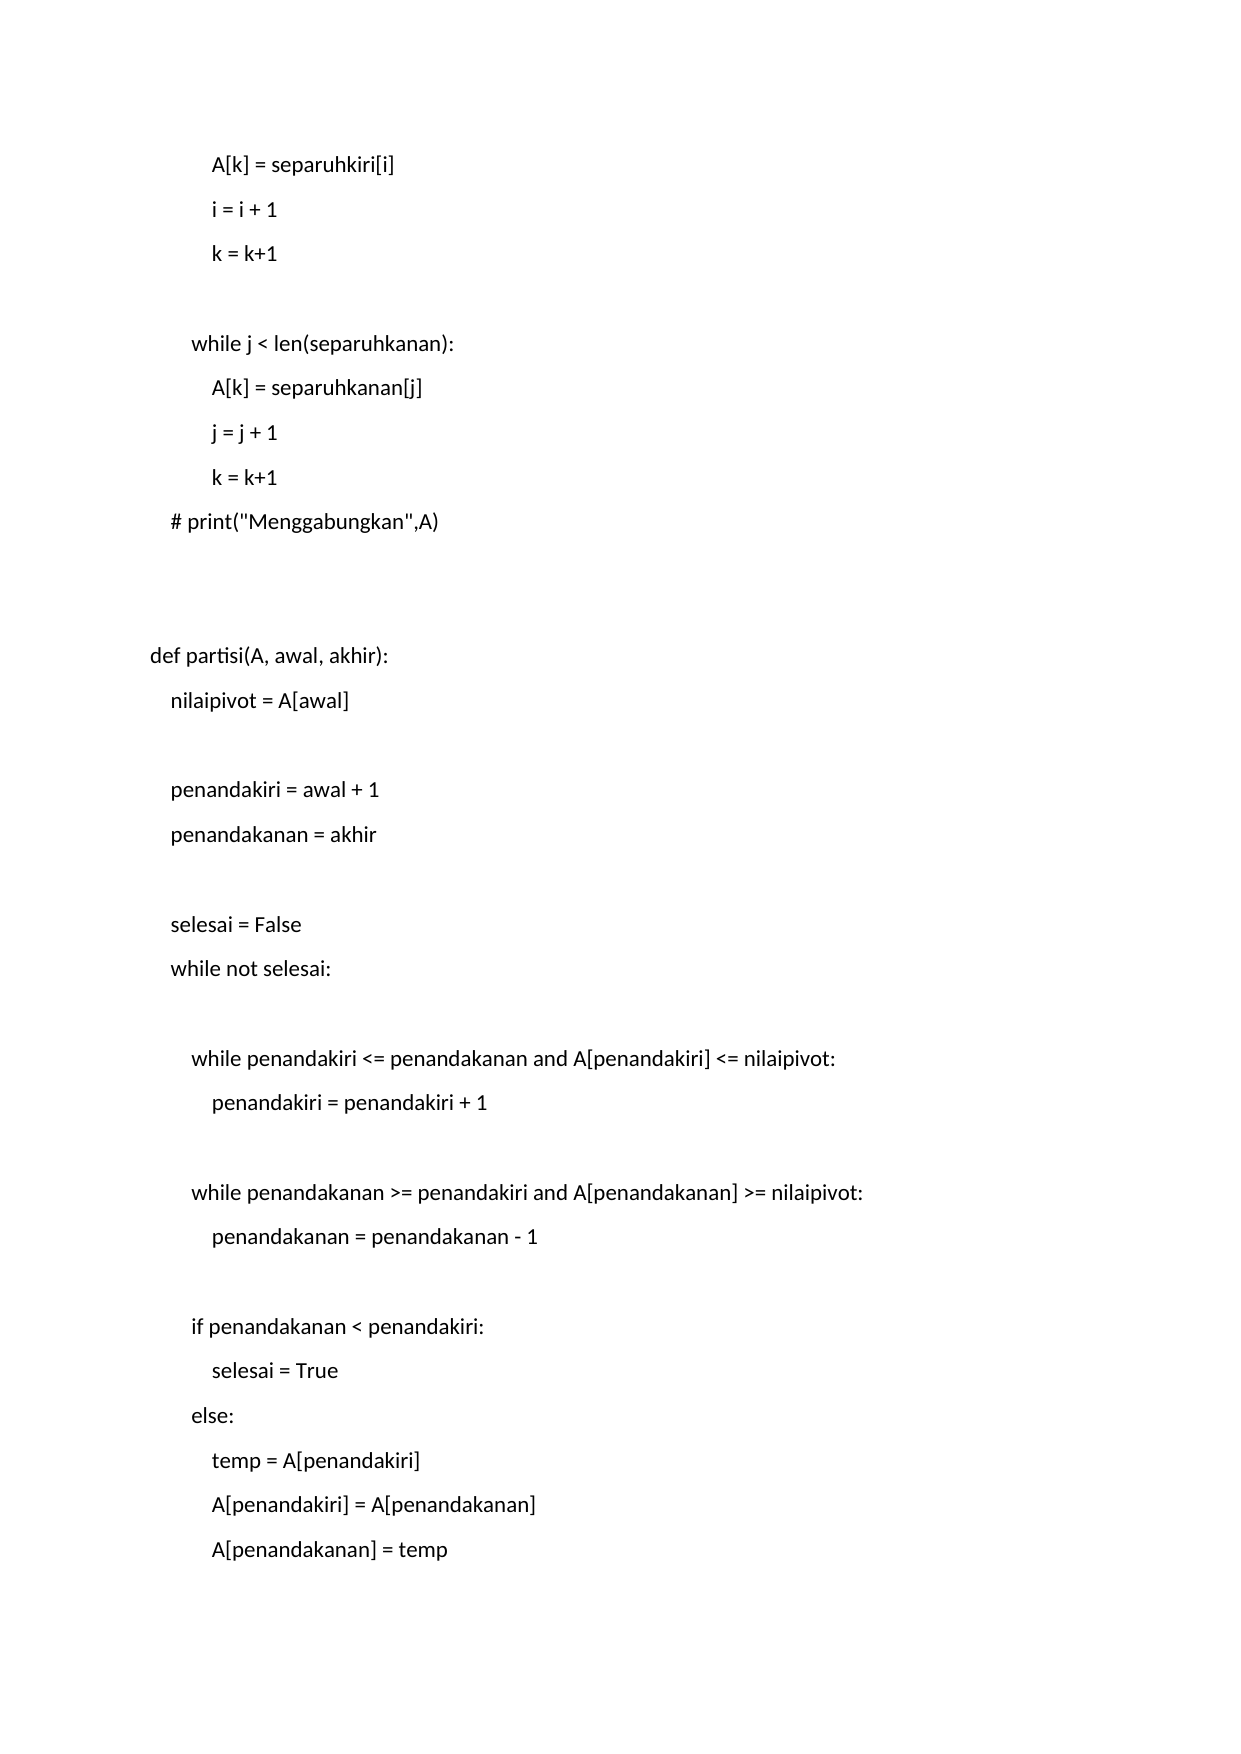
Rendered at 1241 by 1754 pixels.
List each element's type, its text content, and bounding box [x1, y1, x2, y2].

text while not selesai: [150, 954, 1090, 982]
text # print("Menggabungkan",A) [150, 507, 1090, 536]
text A[penandakanan] = temp [150, 1535, 1090, 1563]
text k = k+1 [150, 463, 1090, 491]
text i = i + 1 [150, 195, 1090, 223]
text while j < len(separuhkanan): [150, 329, 1090, 357]
text def partisi(A, awal, akhir): [150, 642, 1090, 669]
text penandakanan = penandakanan - 1 [150, 1222, 1090, 1251]
text A[penandakiri] = A[penandakanan] [150, 1491, 1090, 1519]
text while penandakanan >= penandakiri and A[penandakanan] >= nilaipivot: [150, 1178, 1090, 1206]
text while penandakiri <= penandakanan and A[penandakiri] <= nilaipivot: [150, 1044, 1090, 1072]
text temp = A[penandakiri] [150, 1446, 1090, 1474]
text penandakiri = penandakiri + 1 [150, 1088, 1090, 1116]
text else: [150, 1401, 1090, 1429]
text A[k] = separuhkanan[j] [150, 373, 1090, 401]
text A[k] = separuhkiri[i] [150, 150, 1090, 178]
text penandakiri = awal + 1 [150, 776, 1090, 804]
text penandakanan = akhir [150, 820, 1090, 848]
text selesai = True [150, 1357, 1090, 1384]
text nilaipivot = A[awal] [150, 686, 1090, 714]
text selesai = False [150, 910, 1090, 938]
text k = k+1 [150, 239, 1090, 267]
text if penandakanan < penandakiri: [150, 1312, 1090, 1340]
text j = j + 1 [150, 418, 1090, 446]
